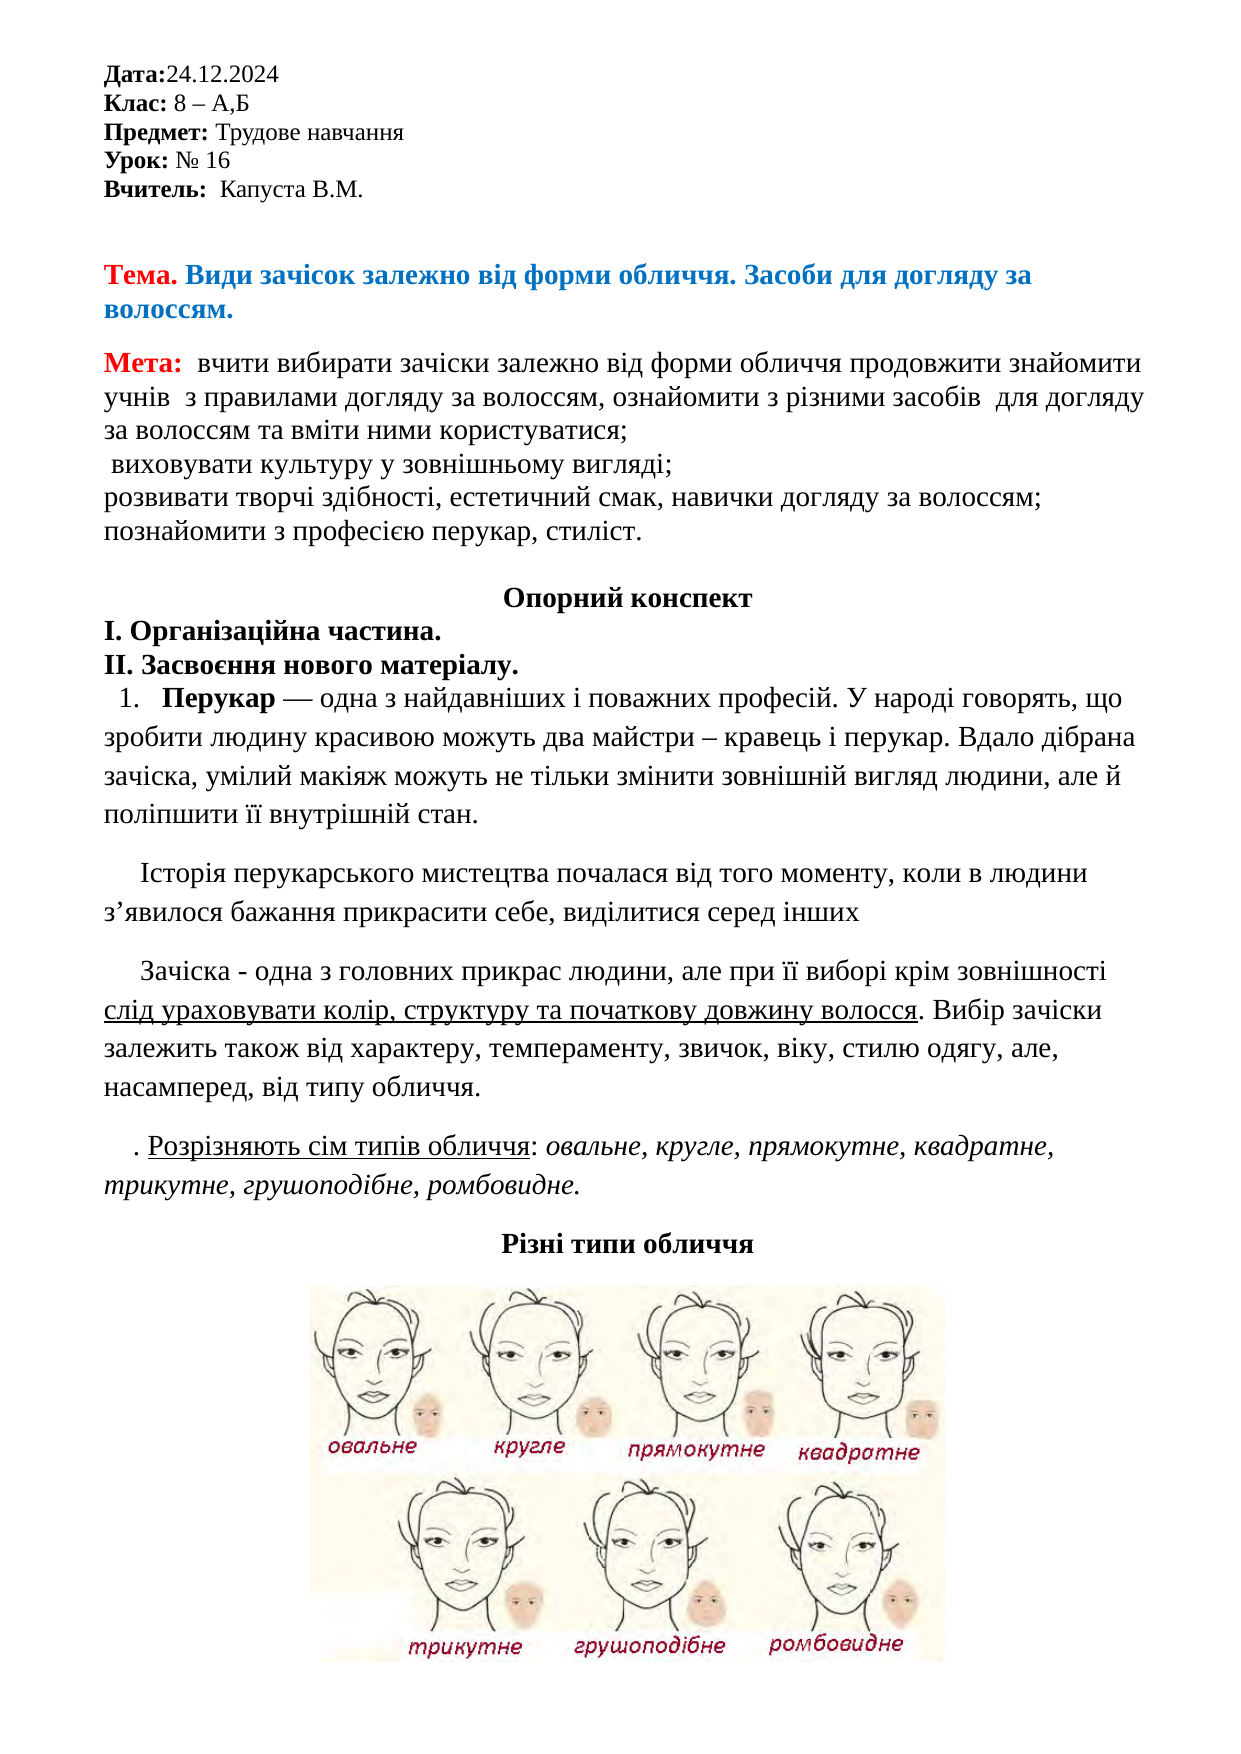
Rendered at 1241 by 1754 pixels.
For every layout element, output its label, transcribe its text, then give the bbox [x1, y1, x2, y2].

text виховувати культуру у зовнішньому вигляді; [103, 446, 1152, 479]
text Різні типи обличчя [103, 1226, 1152, 1260]
text Вчитель: Капуста В.М. [103, 174, 1153, 203]
text ІІ. Засвоєння нового матеріалу. [103, 647, 1152, 681]
text Предмет: Трудове навчання [103, 117, 1152, 145]
text 1. Перукар — одна з найдавніших і поважних професій. У народі говорять, що зробити людину красивою можуть два майстри – кравець і перукар. Вдало дібрана зачіска, умілий макіяж можуть не тільки змінити зовнішній вигляд людини, але й поліпшити її внутрішній стан. [103, 681, 1152, 830]
text . Розрізняють сім типів обличчя: овальне, кругле, прямокутне, квадратне, трикутне, грушоподібне, ромбовидне. [103, 1128, 1152, 1201]
text Урок: № 16 [103, 145, 1152, 174]
text розвивати творчі здібності, естетичний смак, навички догляду за волоссям; познайомити з професією перукар, стиліст. [103, 479, 1152, 546]
text Опорний конспект [103, 580, 1152, 613]
text Мета: вчити вибирати зачіски залежно від форми обличчя продовжити знайомити учнів з правилами догляду за волоссям, ознайомити з різними засобів для догляду за волоссям та вміти ними користуватися; [103, 345, 1152, 446]
text Дата:24.12.2024 [103, 59, 1152, 88]
text Історія перукарського мистецтва почалася від того моменту, коли в людини з’явилося бажання прикрасити себе, виділитися серед інших [103, 856, 1152, 928]
text Зачіска - одна з головних прикрас людини, але при її виборі крім зовнішності слід ураховувати колір, структуру та початкову довжину волосся. Вибір зачіски залежить також від характеру, темпераменту, звичок, віку, стилю одягу, але, насамперед, від типу обличчя. [103, 953, 1152, 1103]
text І. Організаційна частина. [103, 613, 1152, 647]
text Клас: 8 – А,Б [103, 88, 1152, 117]
text Тема. Види зачісок залежно від форми обличчя. Засоби для догляду за волоссям. [103, 257, 1152, 324]
